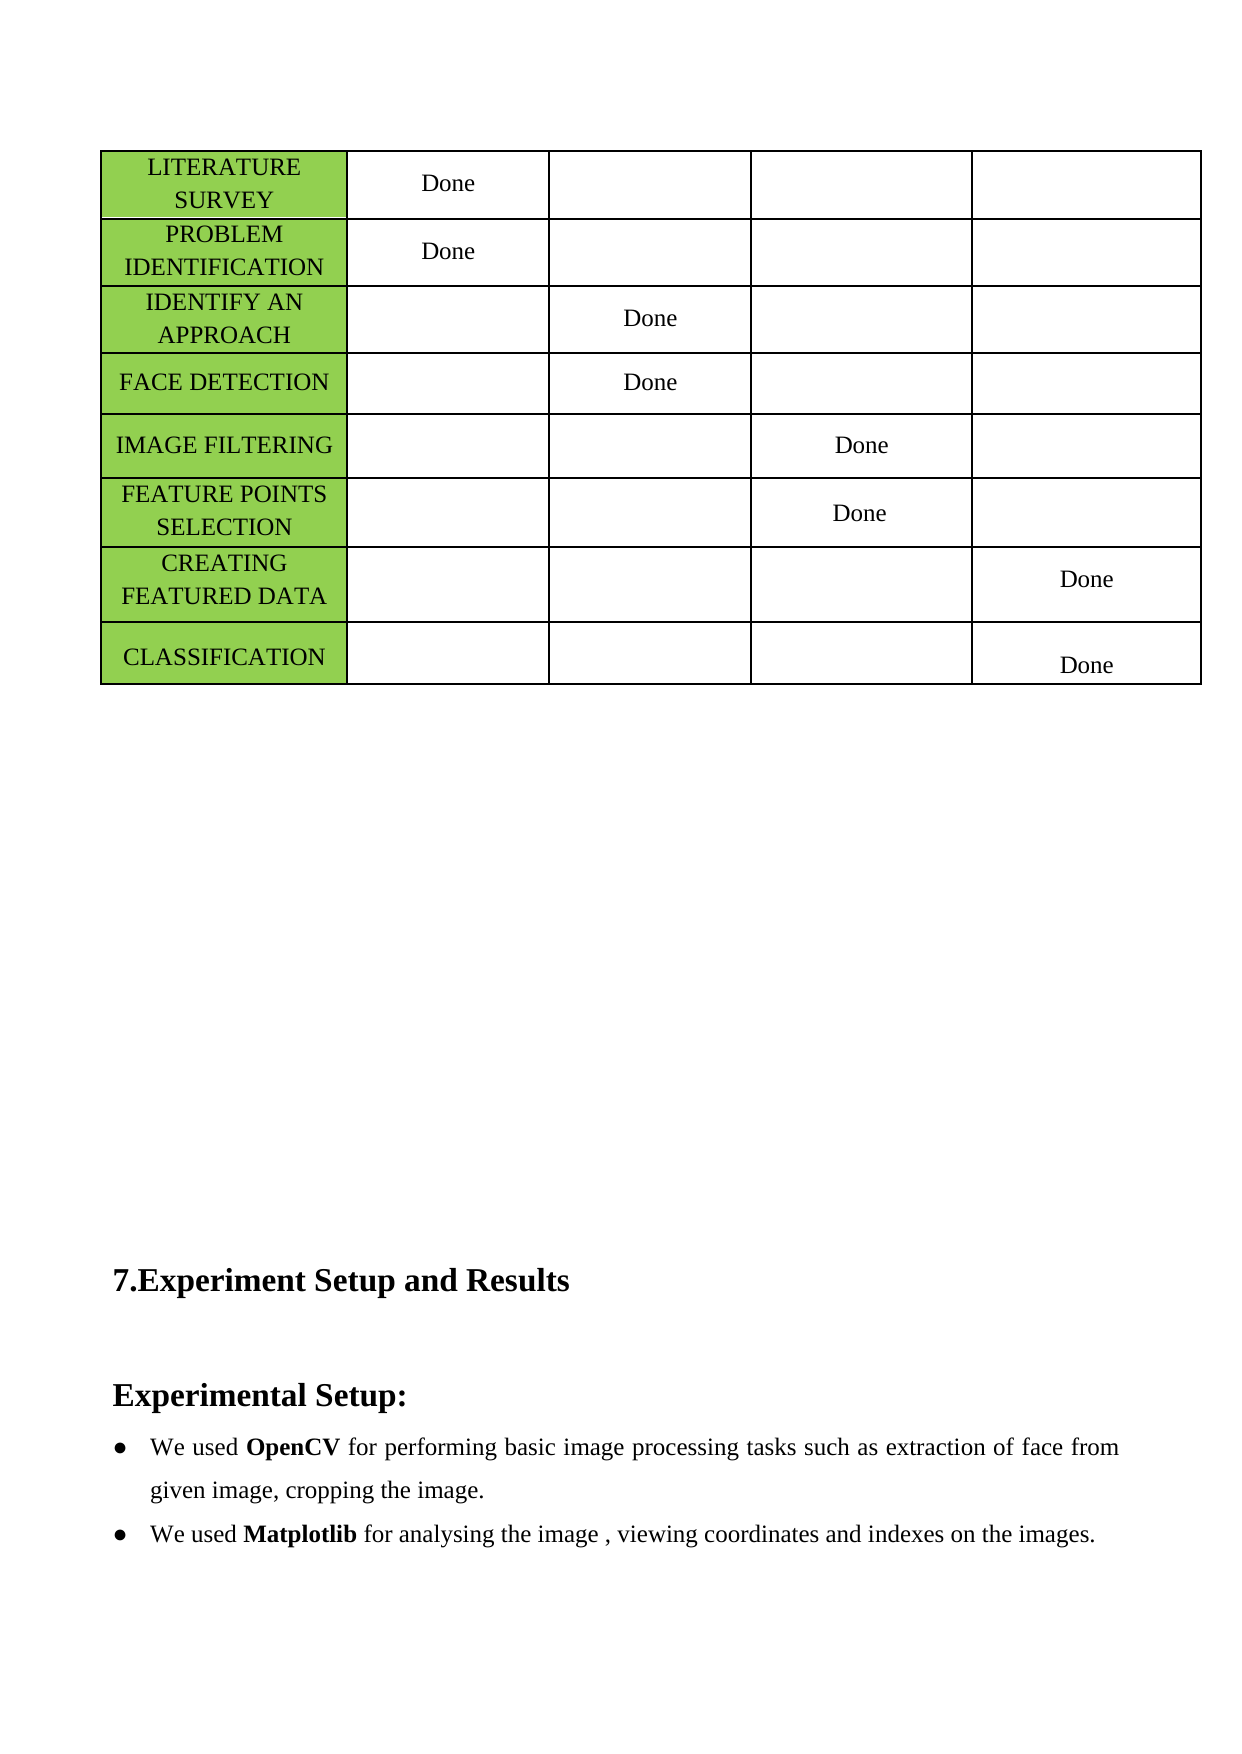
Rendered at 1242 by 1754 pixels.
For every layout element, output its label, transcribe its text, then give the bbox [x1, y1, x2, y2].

table_cell Done [973, 548, 1200, 621]
table_cell [348, 415, 548, 477]
table_cell FACE DETECTION [102, 354, 346, 413]
table_cell PROBLEM IDENTIFICATION [102, 220, 346, 285]
table_cell [348, 354, 548, 413]
table_cell [752, 152, 971, 217]
table_cell Done [550, 287, 750, 352]
table_cell Done [752, 415, 971, 477]
table_cell CLASSIFICATION [102, 623, 346, 683]
table_cell [348, 287, 548, 352]
table_cell Done [550, 354, 750, 413]
table_cell Done [752, 479, 971, 546]
table_cell [973, 287, 1200, 352]
table_cell [550, 415, 750, 477]
table_cell [752, 548, 971, 621]
text 7.Experiment Setup and Results [112, 1260, 1121, 1298]
list We used Matplotlib for analysing the image , viewing coordinates and indexes on the images. [112, 1519, 1121, 1547]
list We used OpenCV for performing basic image processing tasks such as extraction of face from given image, cropping the image. [112, 1432, 1121, 1504]
table_cell Done [348, 152, 548, 217]
table_cell [752, 220, 971, 285]
table_cell FEATURE POINTS SELECTION [102, 479, 346, 546]
table_cell [550, 479, 750, 546]
table_cell [550, 152, 750, 217]
table_cell [550, 548, 750, 621]
table_cell [973, 152, 1200, 217]
table_cell CREATING FEATURED DATA [102, 548, 346, 621]
table_cell [348, 623, 548, 683]
table_cell [348, 548, 548, 621]
table_cell IDENTIFY AN APPROACH [102, 287, 346, 352]
table_cell [752, 623, 971, 683]
table_cell [550, 623, 750, 683]
table_cell [973, 354, 1200, 413]
table_cell [550, 220, 750, 285]
table_cell LITERATURE SURVEY [102, 152, 346, 217]
text Experimental Setup: [112, 1375, 1121, 1413]
table_cell [973, 220, 1200, 285]
table_cell [973, 415, 1200, 477]
table_cell Done [973, 623, 1200, 683]
table_cell Done [348, 220, 548, 285]
table_cell [752, 287, 971, 352]
table_cell [752, 354, 971, 413]
table_cell [973, 479, 1200, 546]
table_cell [348, 479, 548, 546]
table_cell IMAGE FILTERING [102, 415, 346, 477]
